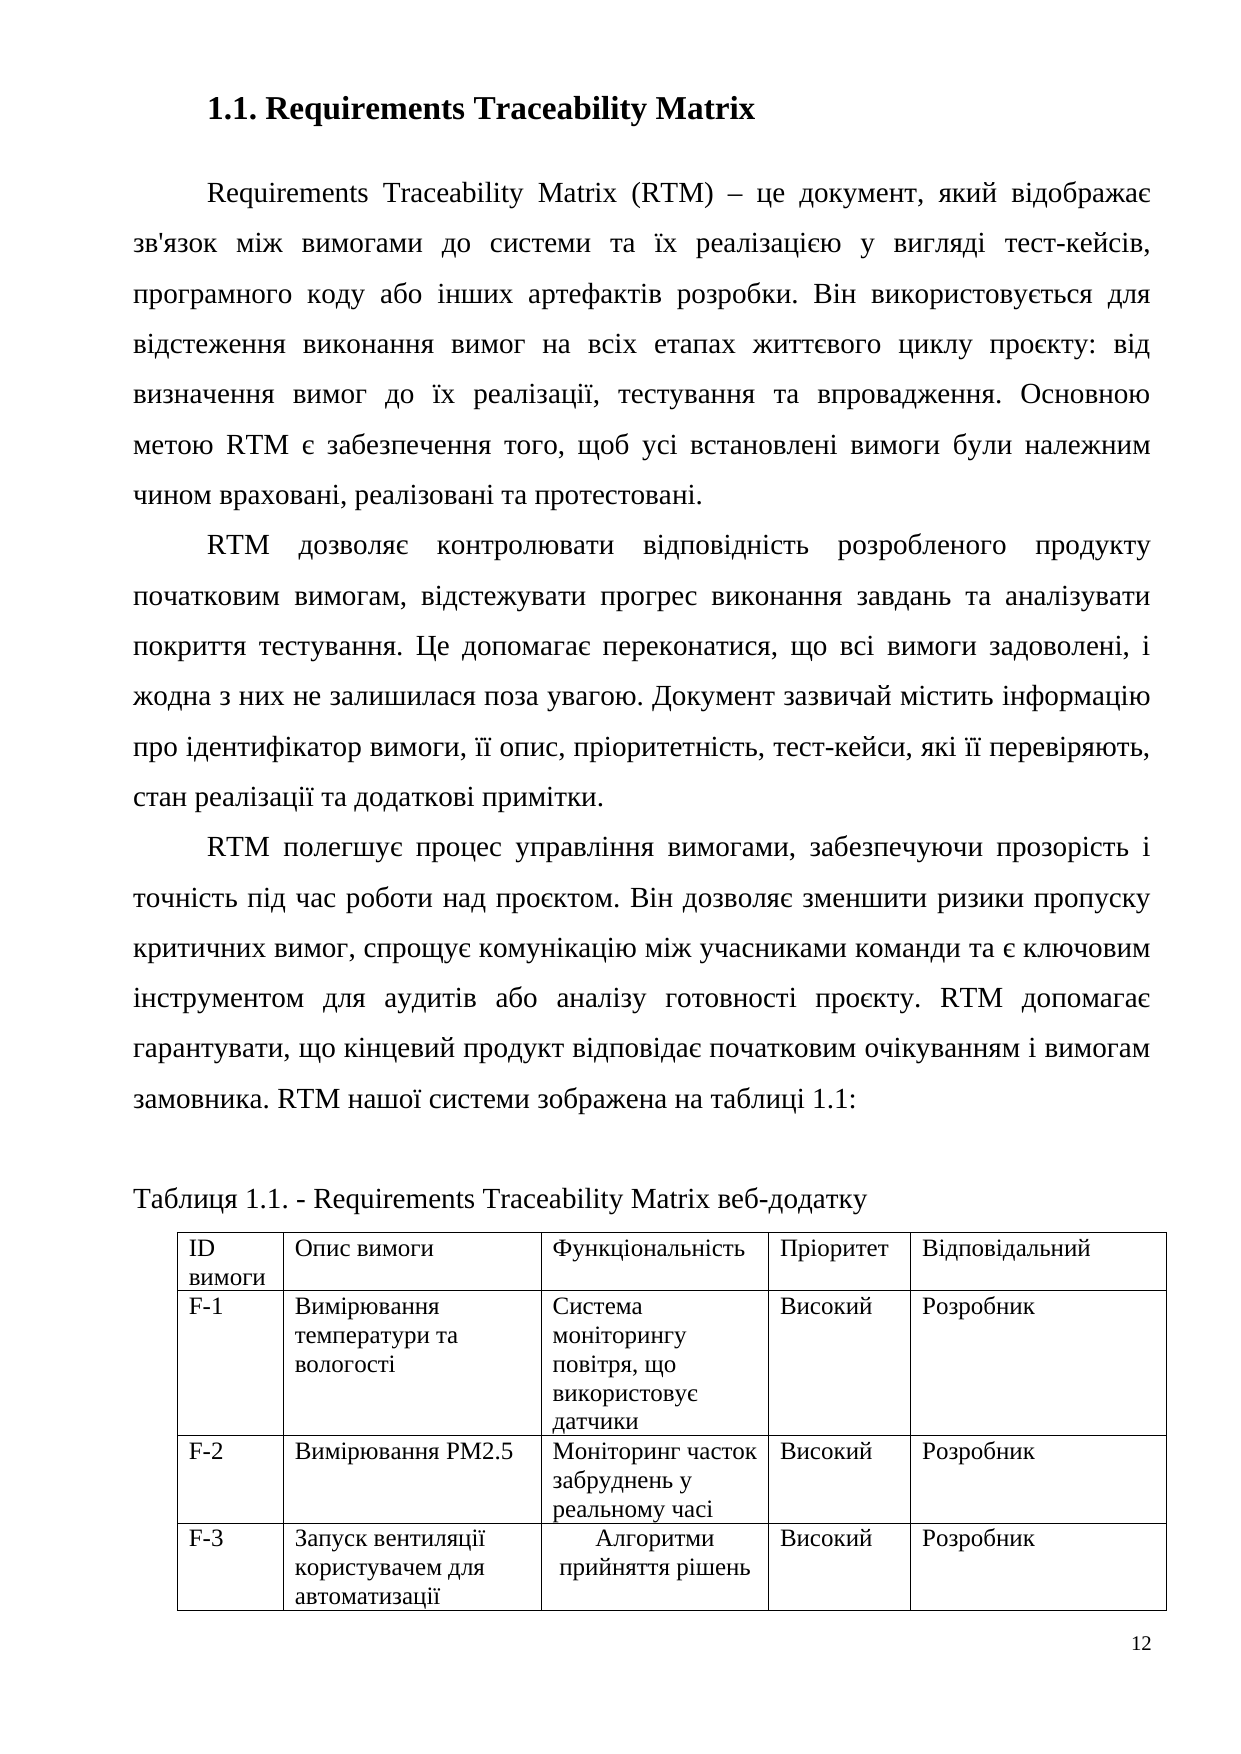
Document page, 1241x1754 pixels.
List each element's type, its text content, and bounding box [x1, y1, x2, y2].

text RTM дозволяє контролювати відповідність розробленого продукту початковим вимогам, відстежувати прогрес виконання завдань та аналізувати покриття тестування. Це допомагає переконатися, що всі вимоги задоволені, і жодна з них не залишилася поза увагою. Документ зазвичай містить інформацію про ідентифікатор вимоги, її опис, пріоритетність, тест-кейси, які її перевіряють, стан реалізації та додаткові примітки. [133, 527, 1152, 813]
table_header Відповідальний [911, 1233, 1166, 1290]
table_cell Система моніторингу повітря, що використовує датчики [542, 1291, 768, 1435]
text Таблиця 1.1. - Requirements Traceability Matrix веб-додатку [133, 1182, 1152, 1215]
table_cell F-1 [178, 1291, 283, 1435]
table_cell Розробник [911, 1436, 1166, 1522]
table_cell Розробник [911, 1524, 1166, 1610]
table_cell Вимірювання PM2.5 [284, 1436, 541, 1522]
table_cell Вимірювання температури та вологості [284, 1291, 541, 1435]
table_cell Високий [769, 1436, 910, 1522]
text RTM полегшує процес управління вимогами, забезпечуючи прозорість і точність під час роботи над проєктом. Він дозволяє зменшити ризики пропуску критичних вимог, спрощує комунікацію між учасниками команди та є ключовим інструментом для аудитів або аналізу готовності проєкту. RTM допомагає гарантувати, що кінцевий продукт відповідає початковим очікуванням і вимогам замовника. RTM нашої системи зображена на таблиці 1.1: [133, 829, 1152, 1114]
table_cell Високий [769, 1524, 910, 1610]
table_cell F-2 [178, 1436, 283, 1522]
text Requirements Traceability Matrix (RTM) – це документ, який відображає зв'язок між вимогами до системи та їх реалізацією у вигляді тест-кейсів, програмного коду або інших артефактів розробки. Він використовується для відстеження виконання вимог на всіх етапах життєвого циклу проєкту: від визначення вимог до їх реалізації, тестування та впровадження. Основною метою RTM є забезпечення того, щоб усі встановлені вимоги були належним чином враховані, реалізовані та протестовані. [133, 175, 1152, 511]
table_cell Розробник [911, 1291, 1166, 1435]
table_header Пріоритет [769, 1233, 910, 1290]
table_cell Запуск вентиляції користувачем для автоматизації [284, 1524, 541, 1610]
table_cell Високий [769, 1291, 910, 1435]
table_header Функціональність [542, 1233, 768, 1290]
table_cell F-3 [178, 1524, 283, 1610]
table_cell Алгоритми прийняття рішень [542, 1524, 768, 1610]
subtitle 1.1. Requirements Traceability Matrix [133, 89, 1152, 127]
table_header Опис вимоги [284, 1233, 541, 1290]
table_cell Моніторинг часток забруднень у реальному часі [542, 1436, 768, 1522]
table_header ID вимоги [178, 1233, 283, 1290]
